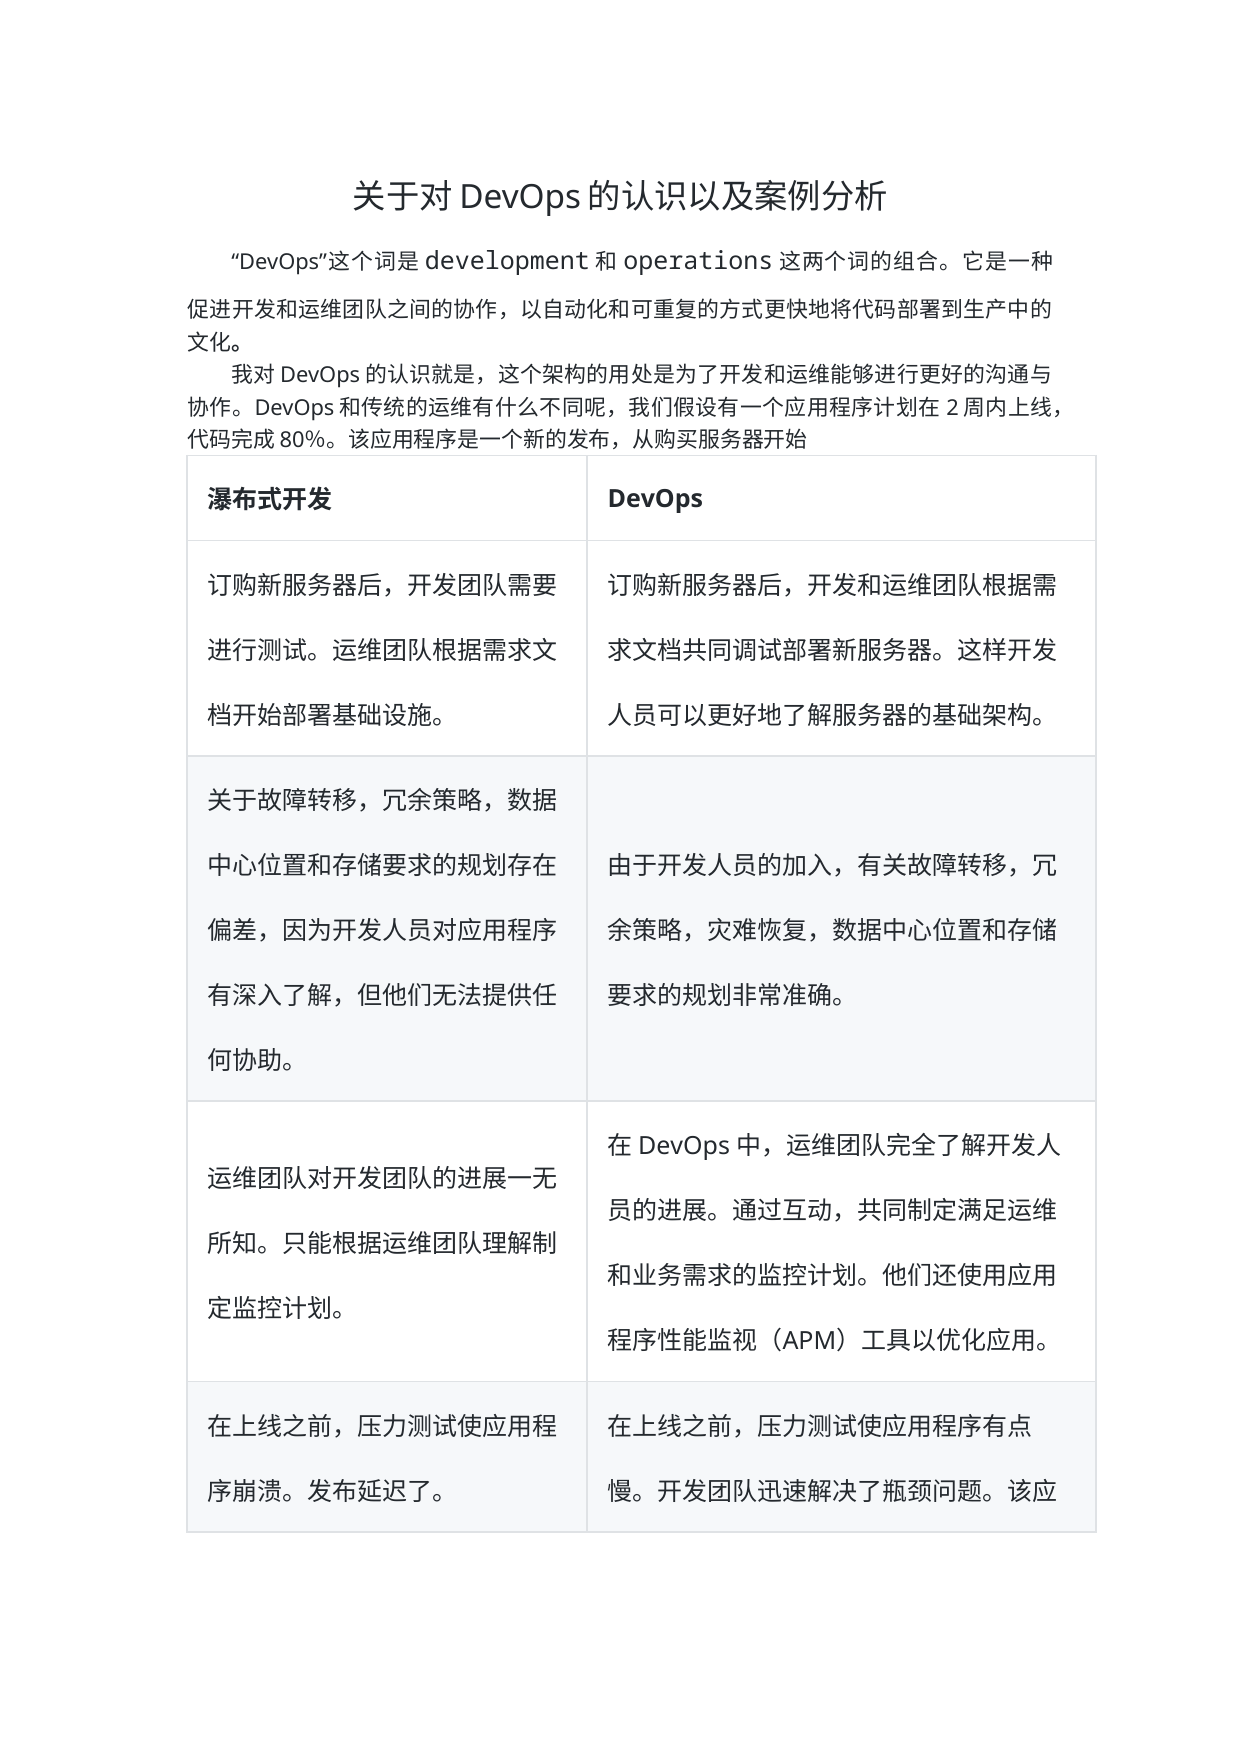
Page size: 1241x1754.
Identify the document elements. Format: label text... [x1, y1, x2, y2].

table_cell 在 DevOps 中，运维团队完全了解开发人员的进展。通过互动，共同制定满足运维和业务需求的监控计划。他们还使用应用程序性能监视（APM）工具以优化应用。 [588, 1102, 1095, 1381]
text “DevOps”这个词是 development 和 operations 这两个词的组合。它是一种促进开发和运维团队之间的协作，以自动化和可重复的方式更快地将代码部署到生产中的文化。 [187, 227, 1053, 307]
table_cell 运维团队对开发团队的进展一无所知。只能根据运维团队理解制定监控计划。 [188, 1102, 586, 1381]
table_header DevOps [588, 456, 1095, 540]
text “DevOps”这个词是 development 和 operations 这两个词的组合。它是一种促进开发和运维团队之间的协作，以自动化和可重复的方式更快地将代码部署到生产中的文化。 [187, 308, 1053, 357]
text 我对DevOps的认识就是，这个架构的用处是为了开发和运维能够进行更好的沟通与协作。DevOps和传统的运维有什么不同呢，我们假设有一个应用程序计划在2周内上线，代码完成80％。该应用程序是一个新的发布，从购买服务器开始 [187, 357, 1053, 454]
table_cell 关于故障转移，冗余策略，数据中心位置和存储要求的规划存在偏差，因为开发人员对应用程序有深入了解，但他们无法提供任何协助。 [188, 757, 586, 1100]
text 关于对DevOps的认识以及案例分析 [187, 162, 1053, 227]
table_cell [588, 1382, 1095, 1531]
table_cell 由于开发人员的加入，有关故障转移，冗余策略，灾难恢复，数据中心位置和存储要求的规划非常准确。 [588, 757, 1095, 1100]
table_cell 订购新服务器后，开发和运维团队根据需求文档共同调试部署新服务器。这样开发人员可以更好地了解服务器的基础架构。 [588, 541, 1095, 755]
table_cell 在上线之前，压力测试使应用程序崩溃。发布延迟了。 [188, 1382, 586, 1531]
table_cell 订购新服务器后，开发团队需要进行测试。运维团队根据需求文档开始部署基础设施。 [188, 541, 586, 755]
table_header 瀑布式开发 [188, 456, 586, 540]
